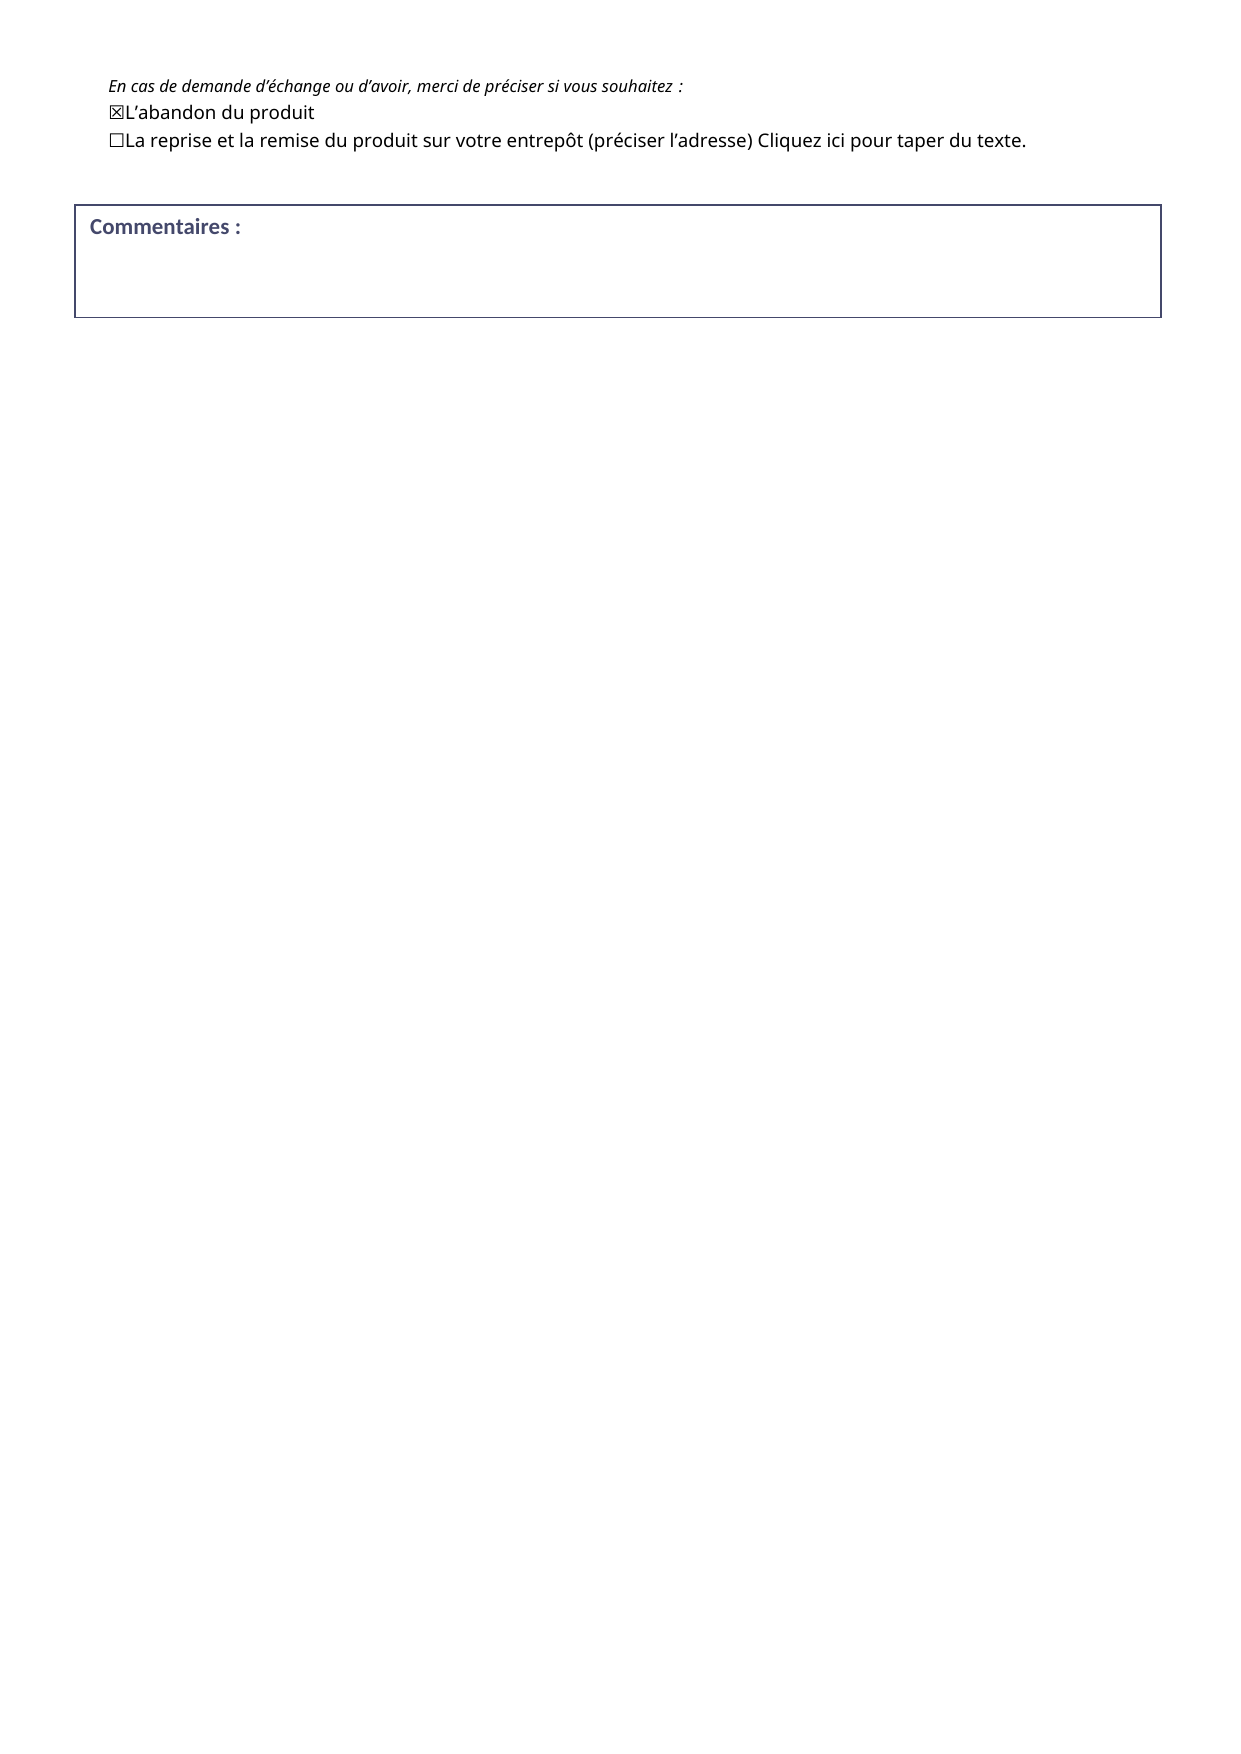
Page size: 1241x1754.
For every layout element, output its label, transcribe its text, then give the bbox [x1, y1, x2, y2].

text L’abandon du produit [75, 99, 1165, 125]
text En cas de demande d’échange ou d’avoir, merci de préciser si vous souhaitez : [75, 75, 1165, 98]
text La reprise et la remise du produit sur votre entrepôt (préciser l’adresse) [75, 127, 1165, 152]
